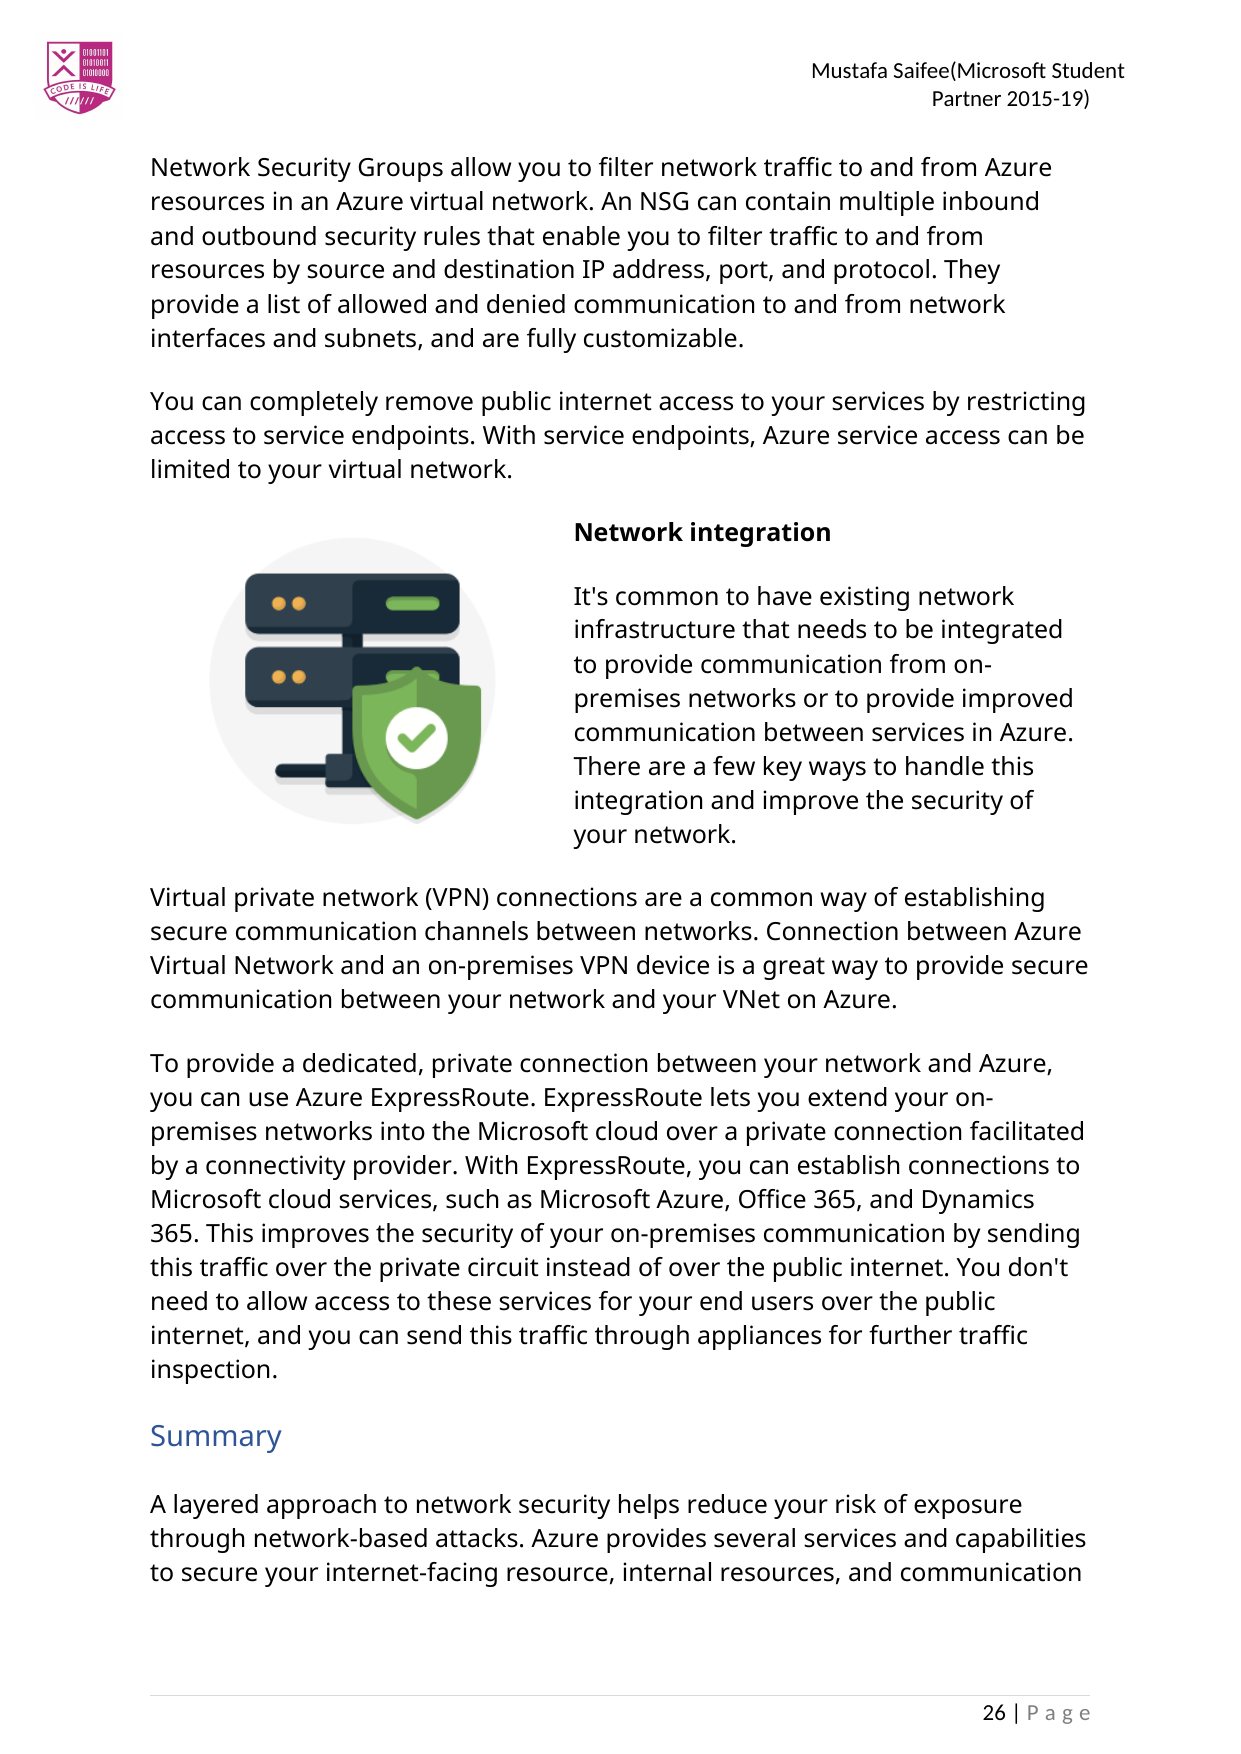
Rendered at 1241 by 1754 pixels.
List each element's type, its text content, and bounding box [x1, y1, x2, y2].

picture [150, 515, 555, 848]
subtitle Summary [150, 1415, 1090, 1455]
text You can completely remove public internet access to your services by restricting access to service endpoints. With service endpoints, Azure service access can be limited to your virtual network. [150, 383, 1090, 486]
text Network Security Groups allow you to filter network traffic to and from Azure resources in an Azure virtual network. An NSG can contain multiple inbound and outbound security rules that enable you to filter traffic to and from resources by source and destination IP address, port, and protocol. They provide a list of allowed and denied communication to and from network interfaces and subnets, and are fully customizable. [150, 150, 1090, 354]
picture [34, 30, 124, 120]
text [150, 1487, 1090, 1589]
text Network integration [555, 515, 1090, 549]
text Virtual private network (VPN) connections are a common way of establishing secure communication channels between networks. Connection between Azure Virtual Network and an on-premises VPN device is a great way to provide secure communication between your network and your VNet on Azure. [150, 880, 1090, 1016]
text To provide a dedicated, private connection between your network and Azure, you can use Azure ExpressRoute. ExpressRoute lets you extend your on-premises networks into the Microsoft cloud over a private connection facilitated by a connectivity provider. With ExpressRoute, you can establish connections to Microsoft cloud services, such as Microsoft Azure, Office 365, and Dynamics 365. This improves the security of your on-premises communication by sending this traffic over the private circuit instead of over the public internet. You don't need to allow access to these services for your end users over the public internet, and you can send this traffic through appliances for further traffic inspection. [150, 1045, 1090, 1386]
